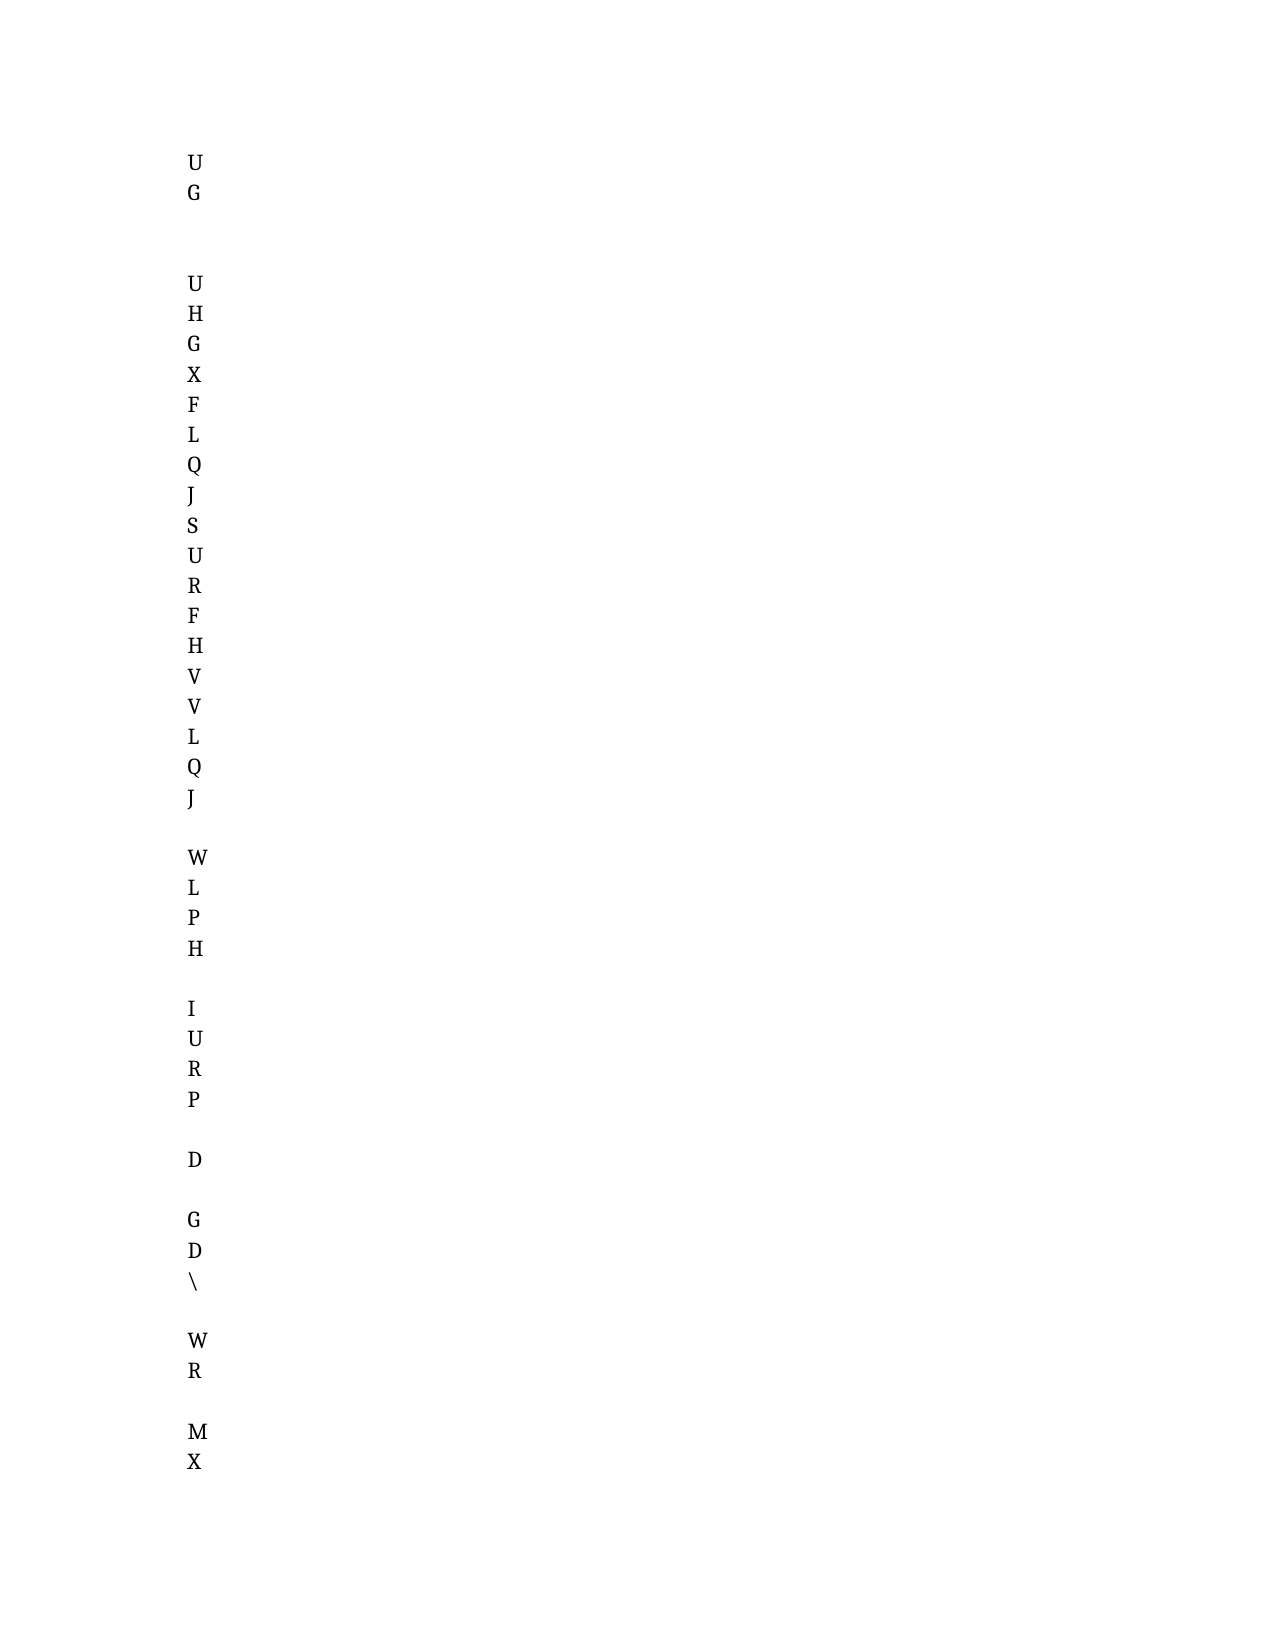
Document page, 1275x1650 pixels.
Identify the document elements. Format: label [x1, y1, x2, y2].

text [187, 150, 1087, 1475]
